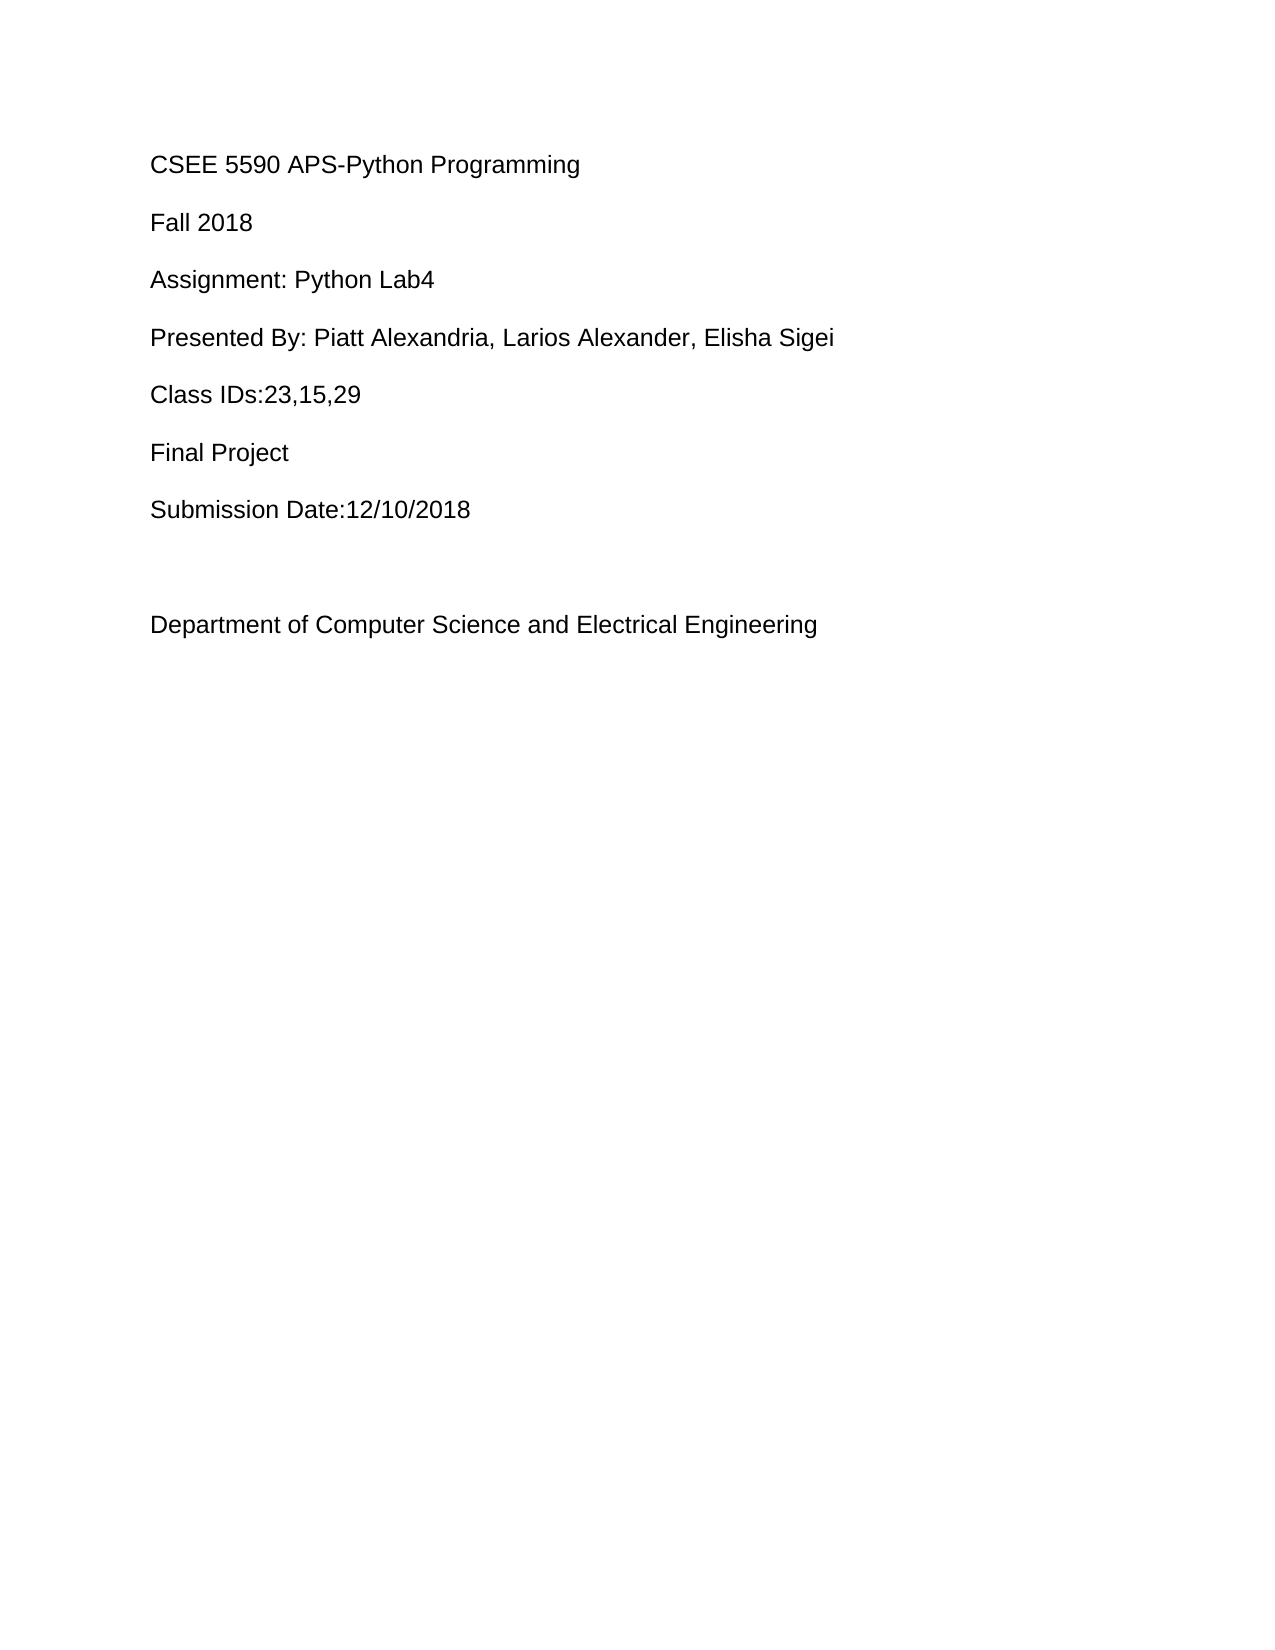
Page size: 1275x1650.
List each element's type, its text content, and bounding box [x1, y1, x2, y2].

text CSEE 5590 APS-Python Programming Fall 2018 Assignment: Python Lab4 Presented By: Piatt Alexandria, Larios Alexander, Elisha Sigei Class IDs:23,15,29 Final Project Submission Date:12/10/2018 Department of Computer Science and Electrical Engineering [150, 150, 1125, 749]
